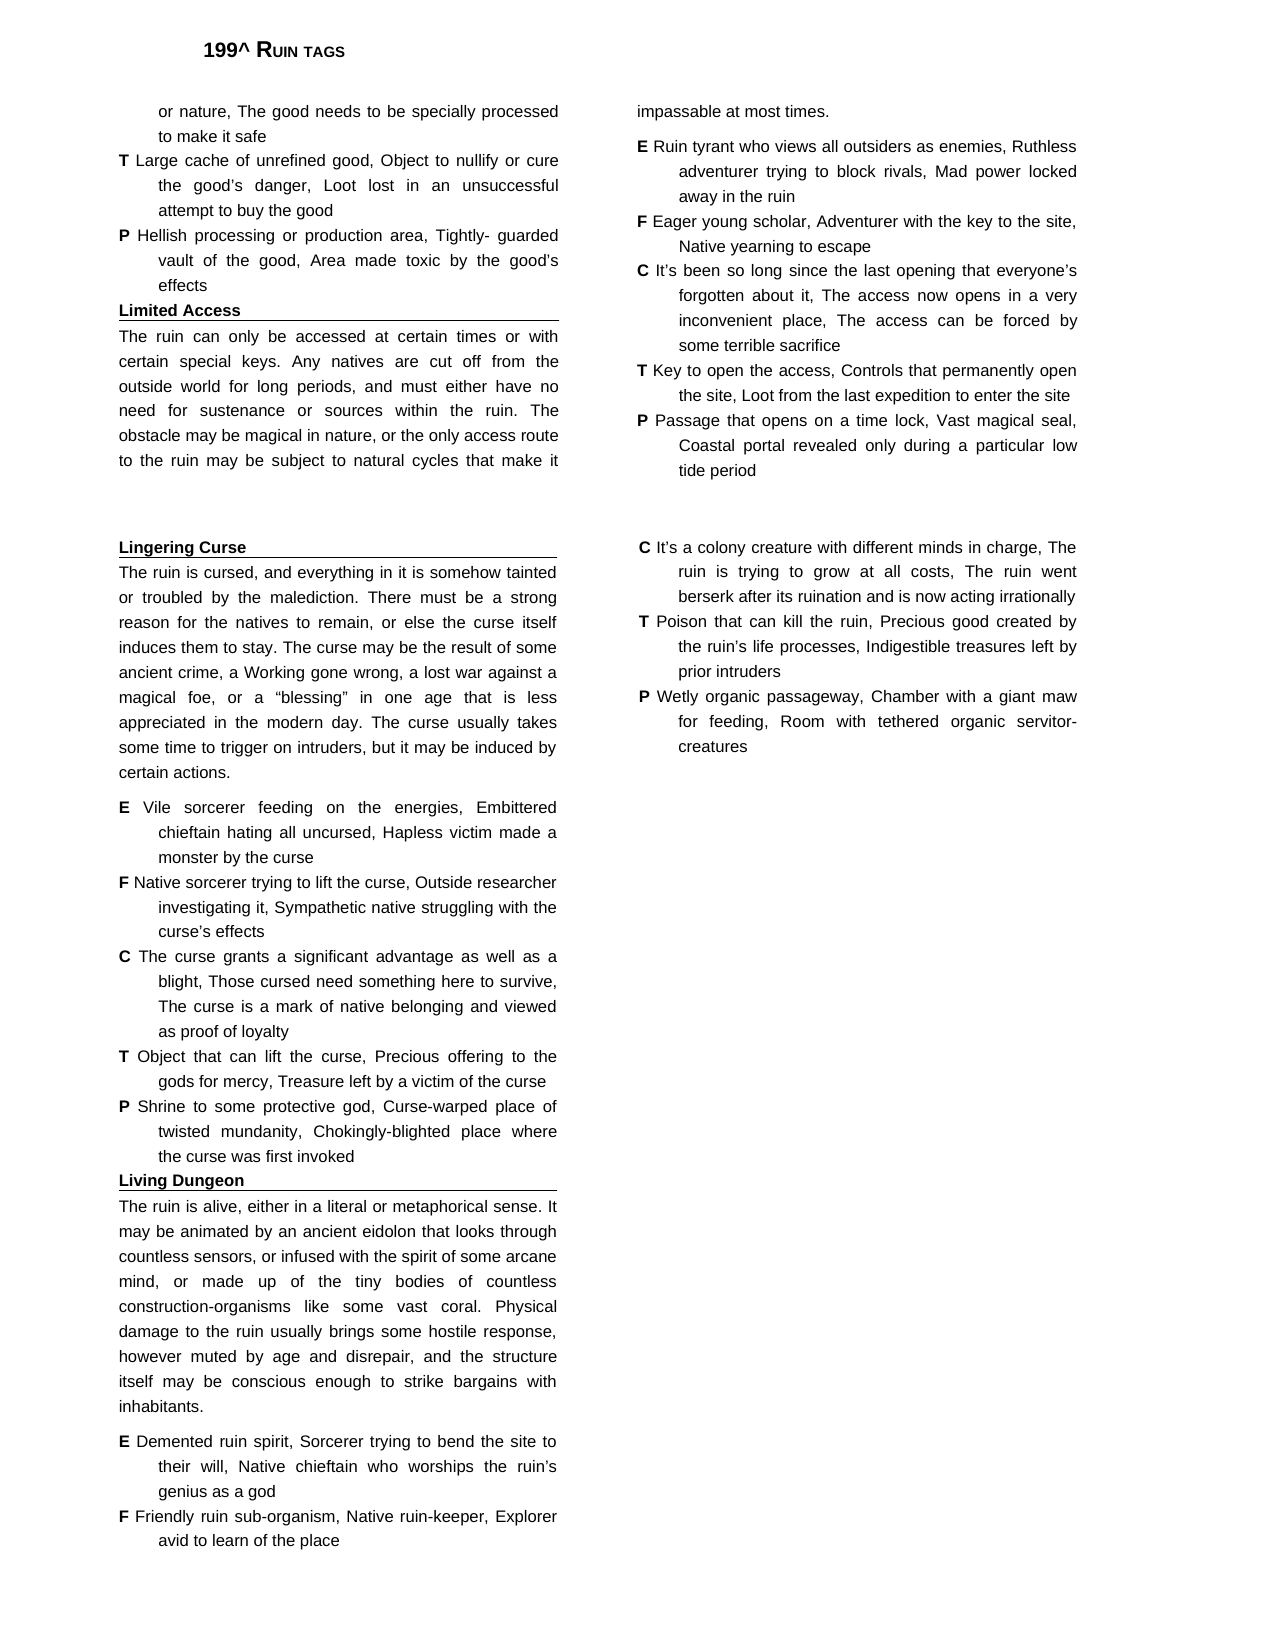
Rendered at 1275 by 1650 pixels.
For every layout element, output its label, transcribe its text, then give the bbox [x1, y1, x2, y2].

text C It’s been so long since the last opening that everyone’s forgotten about it, The access now opens in a very inconvenient place, The access can be forced by some terrible sacrifice [637, 261, 1077, 355]
text P Hellish processing or production area, Tightly- guarded vault of the good, Area made toxic by the good’s effects [118, 226, 559, 295]
text F Friendly ruin sub-organism, Native ruin-keeper, Explorer avid to learn of the place [118, 1506, 557, 1550]
text E Vile sorcerer feeding on the energies, Embittered chieftain hating all uncursed, Hapless victim made a monster by the curse [118, 798, 557, 867]
subtitle Lingering Curse [118, 537, 557, 558]
subtitle Living Dungeon [118, 1171, 557, 1191]
text P Shrine to some protective god, Curse-warped place of twisted mundanity, Chokingly-blighted place where the curse was first invoked [118, 1097, 557, 1166]
subtitle Limited Access [118, 301, 559, 321]
text T Key to open the access, Controls that permanently open the site, Loot from the last expedition to enter the site [637, 361, 1077, 405]
text The ruin can only be accessed at certain times or with certain special keys. Any natives are cut off from the outside world for long periods, and must either have no need for sustenance or sources within the ruin. The obstacle may be magical in nature, or the only access route to the ruin may be subject to natural cycles that make it impassable at most times. [118, 327, 559, 470]
text The ruin is cursed, and everything in it is somehow tainted or troubled by the malediction. There must be a strong reason for the natives to remain, or else the curse itself induces them to stay. The curse may be the result of some ancient crime, a Working gone wrong, a lost war against a magical foe, or a “blessing” in one age that is less appreciated in the modern day. The curse usually takes some time to trigger on intruders, but it may be induced by certain actions. [118, 563, 557, 782]
text E Demented ruin spirit, Sorcerer trying to bend the site to their will, Native chieftain who worships the ruin’s genius as a god [118, 1432, 557, 1501]
text T Object that can lift the curse, Precious offering to the gods for mercy, Treasure left by a victim of the curse [118, 1047, 557, 1091]
text T Large cache of unrefined good, Object to nullify or cure the good’s danger, Loot lost in an unsuccessful attempt to buy the good [118, 151, 559, 220]
text F Native sorcerer trying to lift the curse, Outside researcher investigating it, Sympathetic native struggling with the curse’s effects [118, 872, 557, 941]
text T Poison that can kill the ruin, Precious good created by the ruin’s life processes, Indigestible treasures left by prior intruders [638, 612, 1077, 681]
text The ruin is alive, either in a literal or metaphorical sense. It may be animated by an ancient eidolon that looks through countless sensors, or infused with the spirit of some arcane mind, or made up of the tiny bodies of countless construction-organisms like some vast coral. Physical damage to the ruin usually brings some hostile response, however muted by age and disrepair, and the structure itself may be conscious enough to strike bargains with inhabitants. [118, 1197, 557, 1416]
text P Wetly organic passageway, Chamber with a giant maw for feeding, Room with tethered organic servitor-creatures [638, 687, 1077, 756]
text F Eager young scholar, Adventurer with the key to the site, Native yearning to escape [637, 211, 1077, 256]
text E Ruin tyrant who views all outsiders as enemies, Ruthless adventurer trying to block rivals, Mad power locked away in the ruin [637, 137, 1077, 206]
text C The curse grants a significant advantage as well as a blight, Those cursed need something here to survive, The curse is a mark of native belonging and viewed as proof of loyalty [118, 947, 557, 1041]
text C It’s a colony creature with different minds in charge, The ruin is trying to grow at all costs, The ruin went berserk after its ruination and is now acting irrationally [638, 537, 1077, 606]
text P Passage that opens on a time lock, Vast magical seal, Coastal portal revealed only during a particular low tide period [637, 411, 1077, 479]
